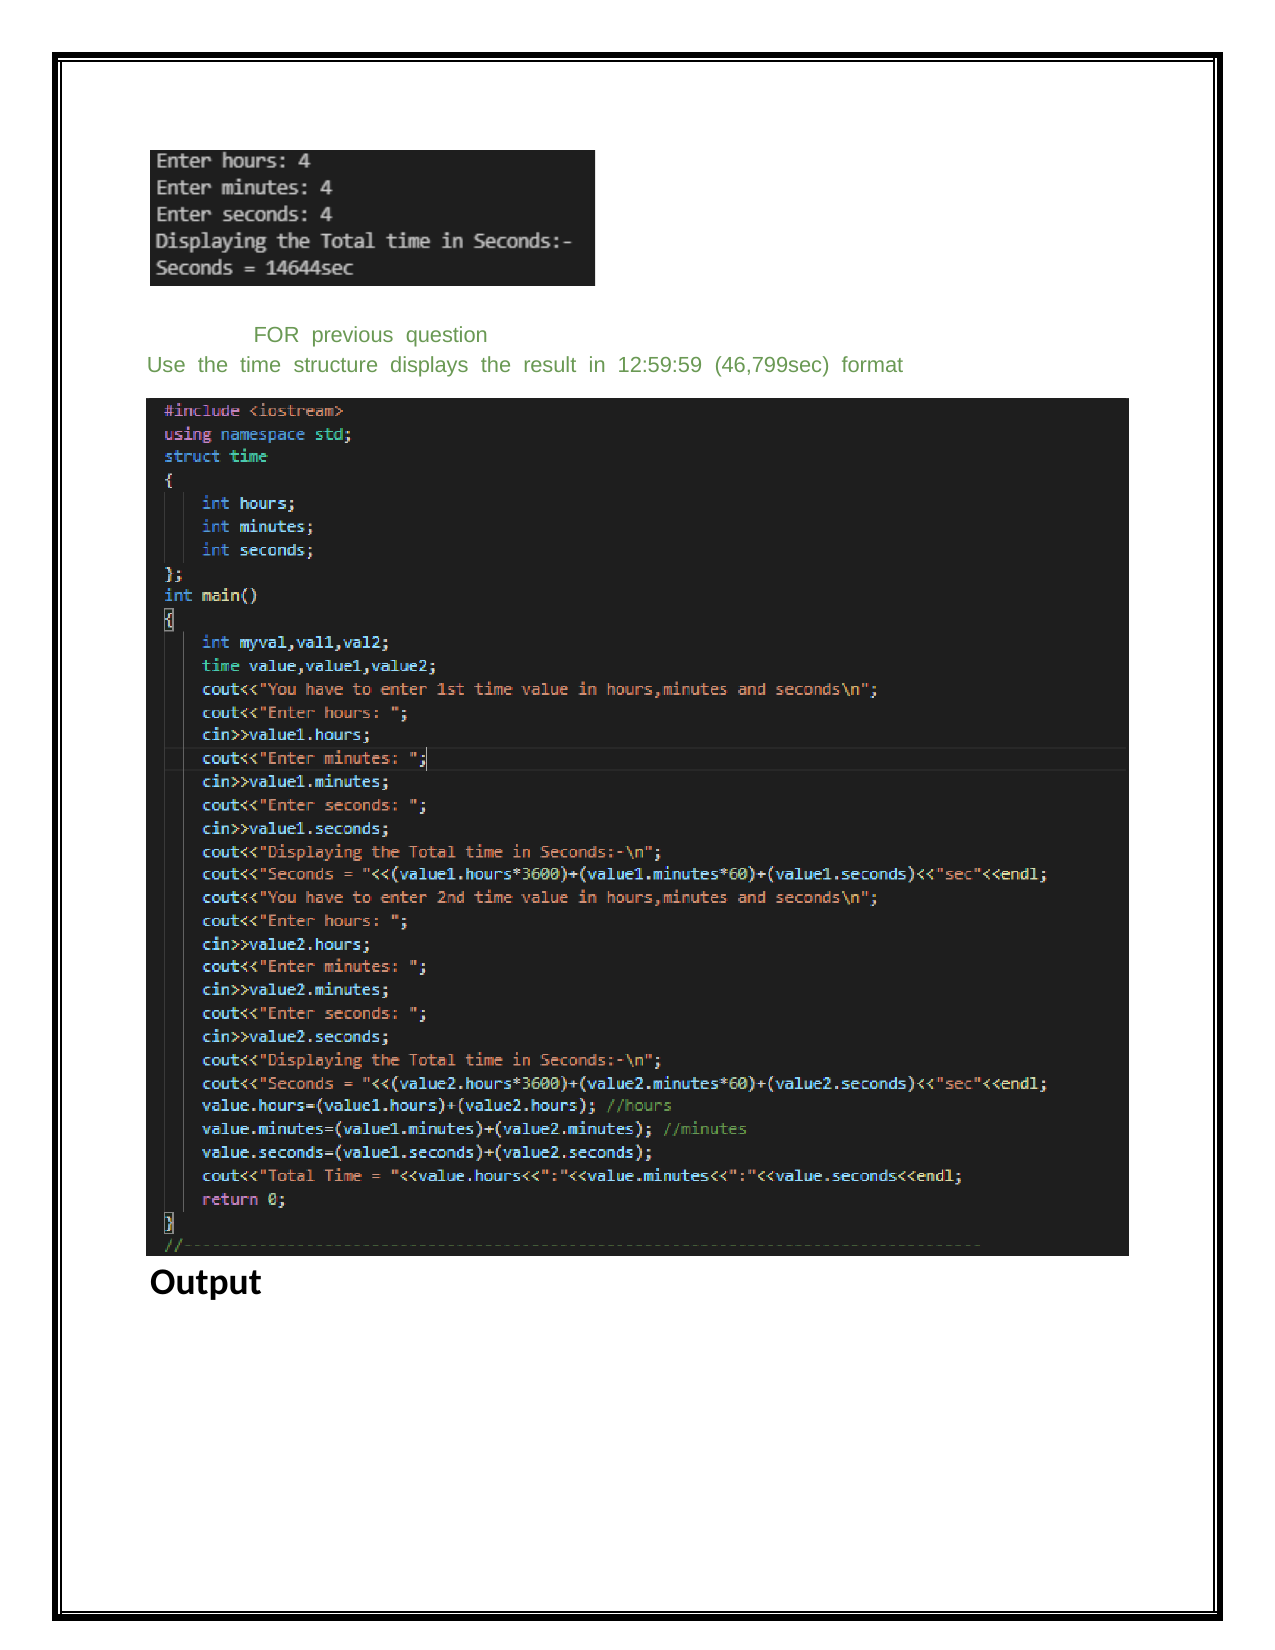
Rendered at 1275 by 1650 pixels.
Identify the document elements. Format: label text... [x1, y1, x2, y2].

picture [150, 150, 596, 286]
text Output [150, 316, 1204, 1304]
picture [146, 398, 150, 1256]
